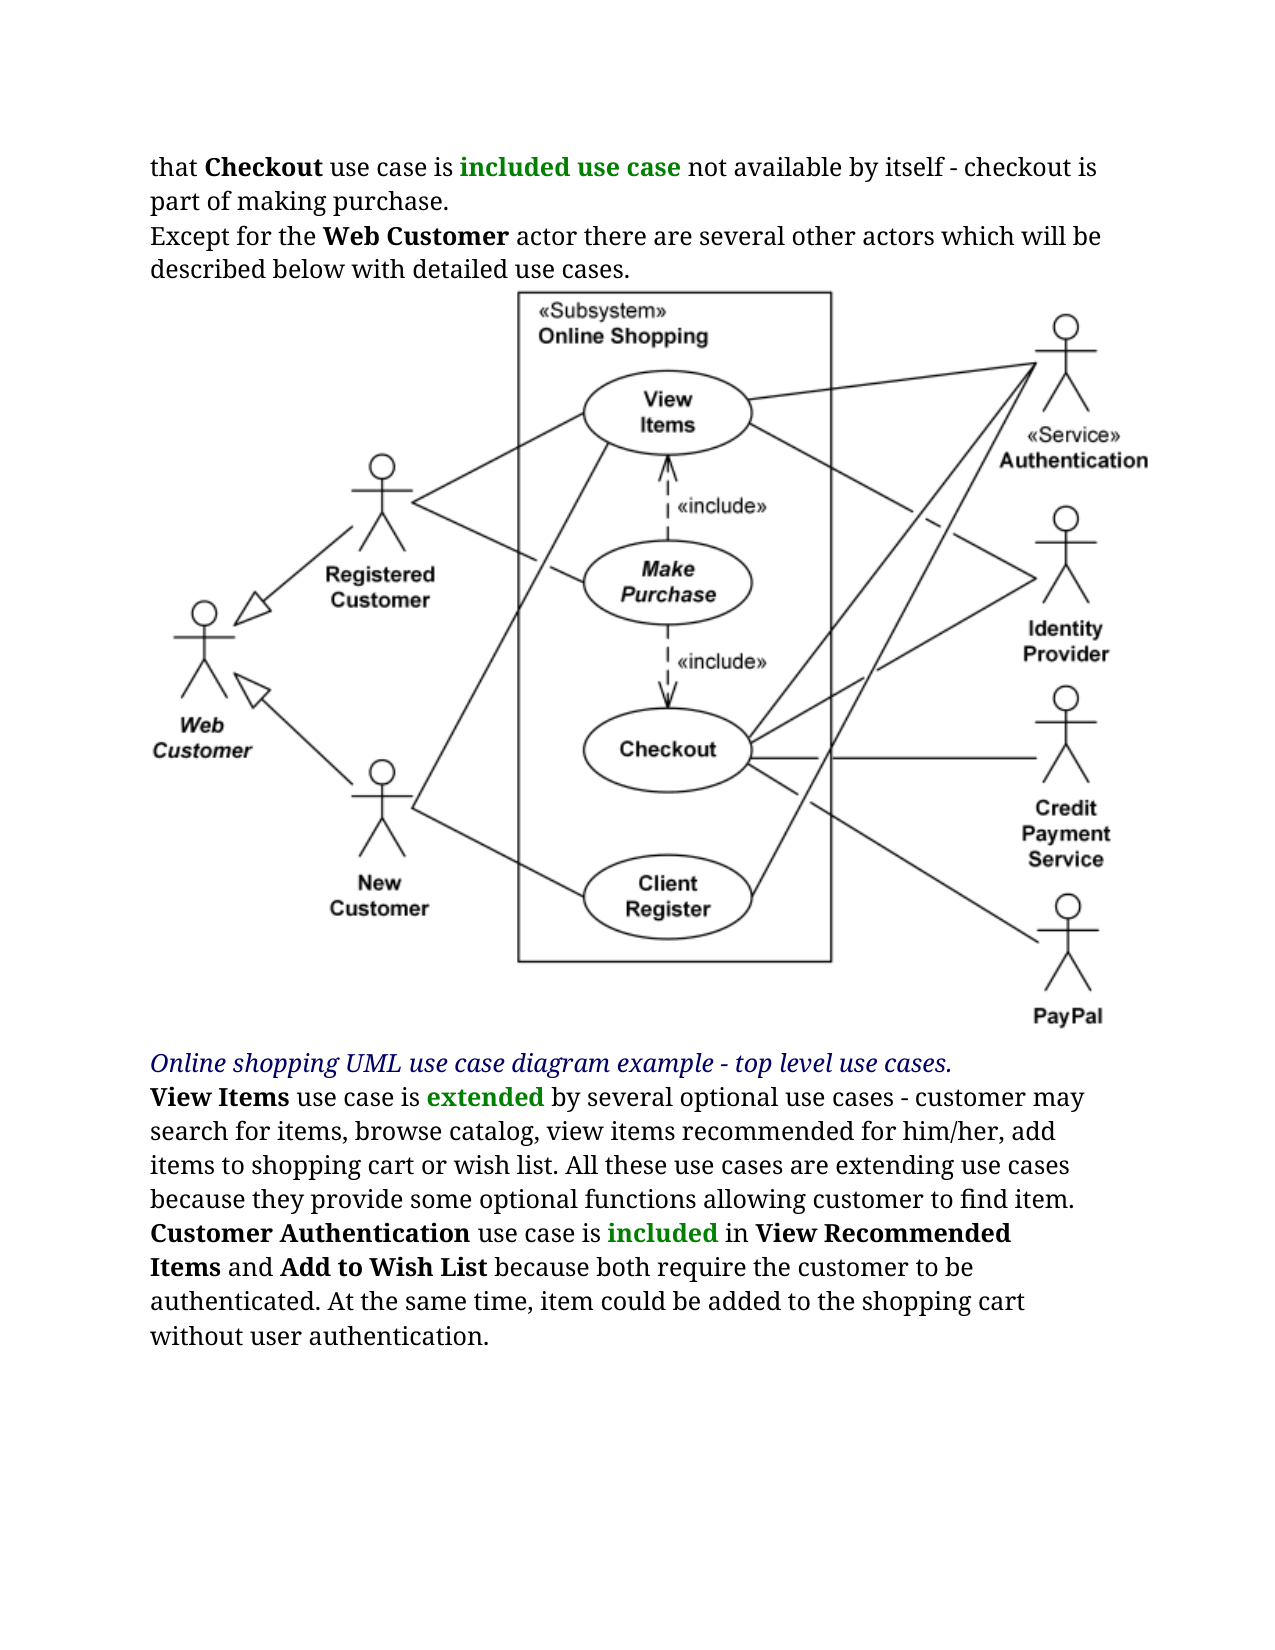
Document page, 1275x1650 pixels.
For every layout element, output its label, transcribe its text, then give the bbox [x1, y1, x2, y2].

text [150, 150, 1125, 218]
text Customer Authentication use case is included in View Recommended Items and Add to Wish List because both require the customer to be authenticated. At the same time, item could be added to the shopping cart without user authentication. [150, 1216, 1125, 1352]
text Except for the Web Customer actor there are several other actors which will be described below with detailed use cases. [150, 218, 1125, 286]
text Online shopping UML use case diagram example - top level use cases. [150, 1046, 1125, 1080]
picture [150, 286, 1150, 1030]
text View Items use case is extended by several optional use cases - customer may search for items, browse catalog, view items recommended for him/her, add items to shopping cart or wish list. All these use cases are extending use cases because they provide some optional functions allowing customer to find item. [150, 1080, 1125, 1216]
